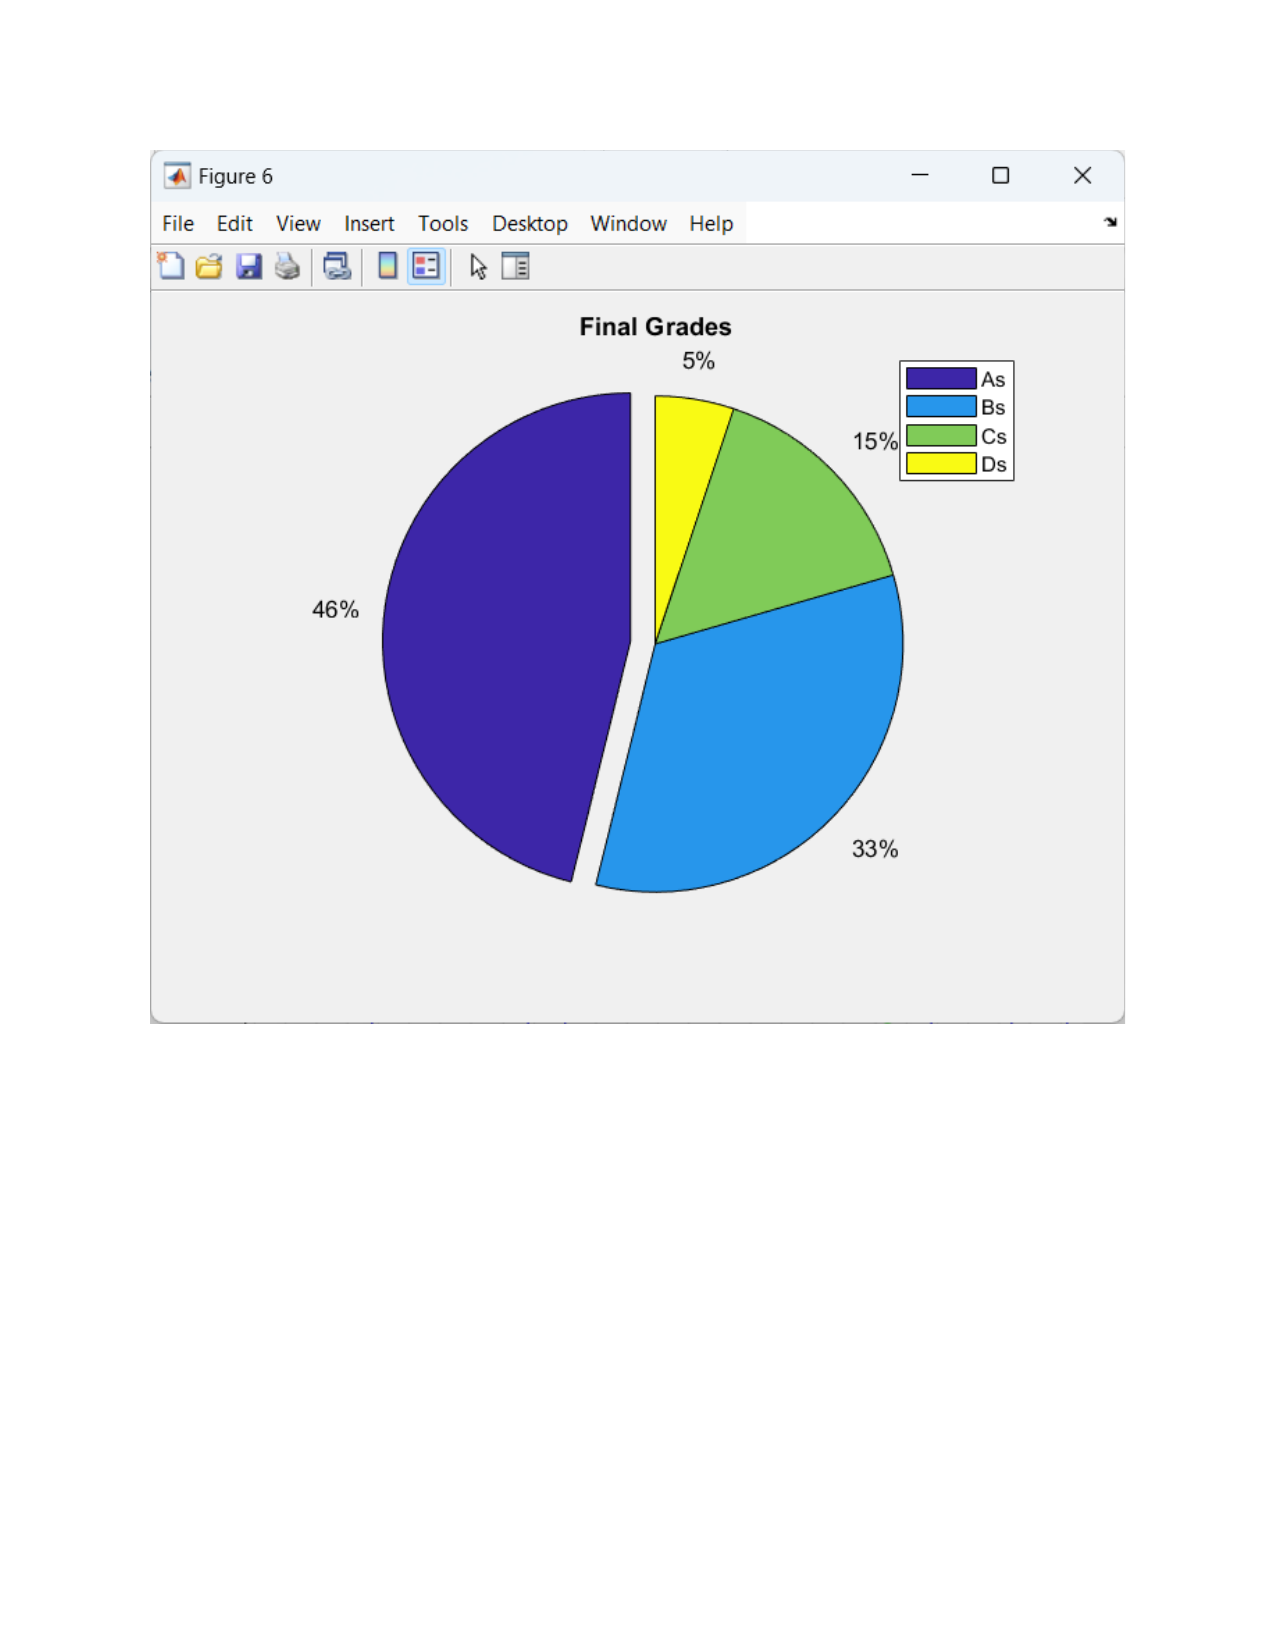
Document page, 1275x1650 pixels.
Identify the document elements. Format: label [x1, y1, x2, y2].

picture [150, 150, 1125, 1024]
